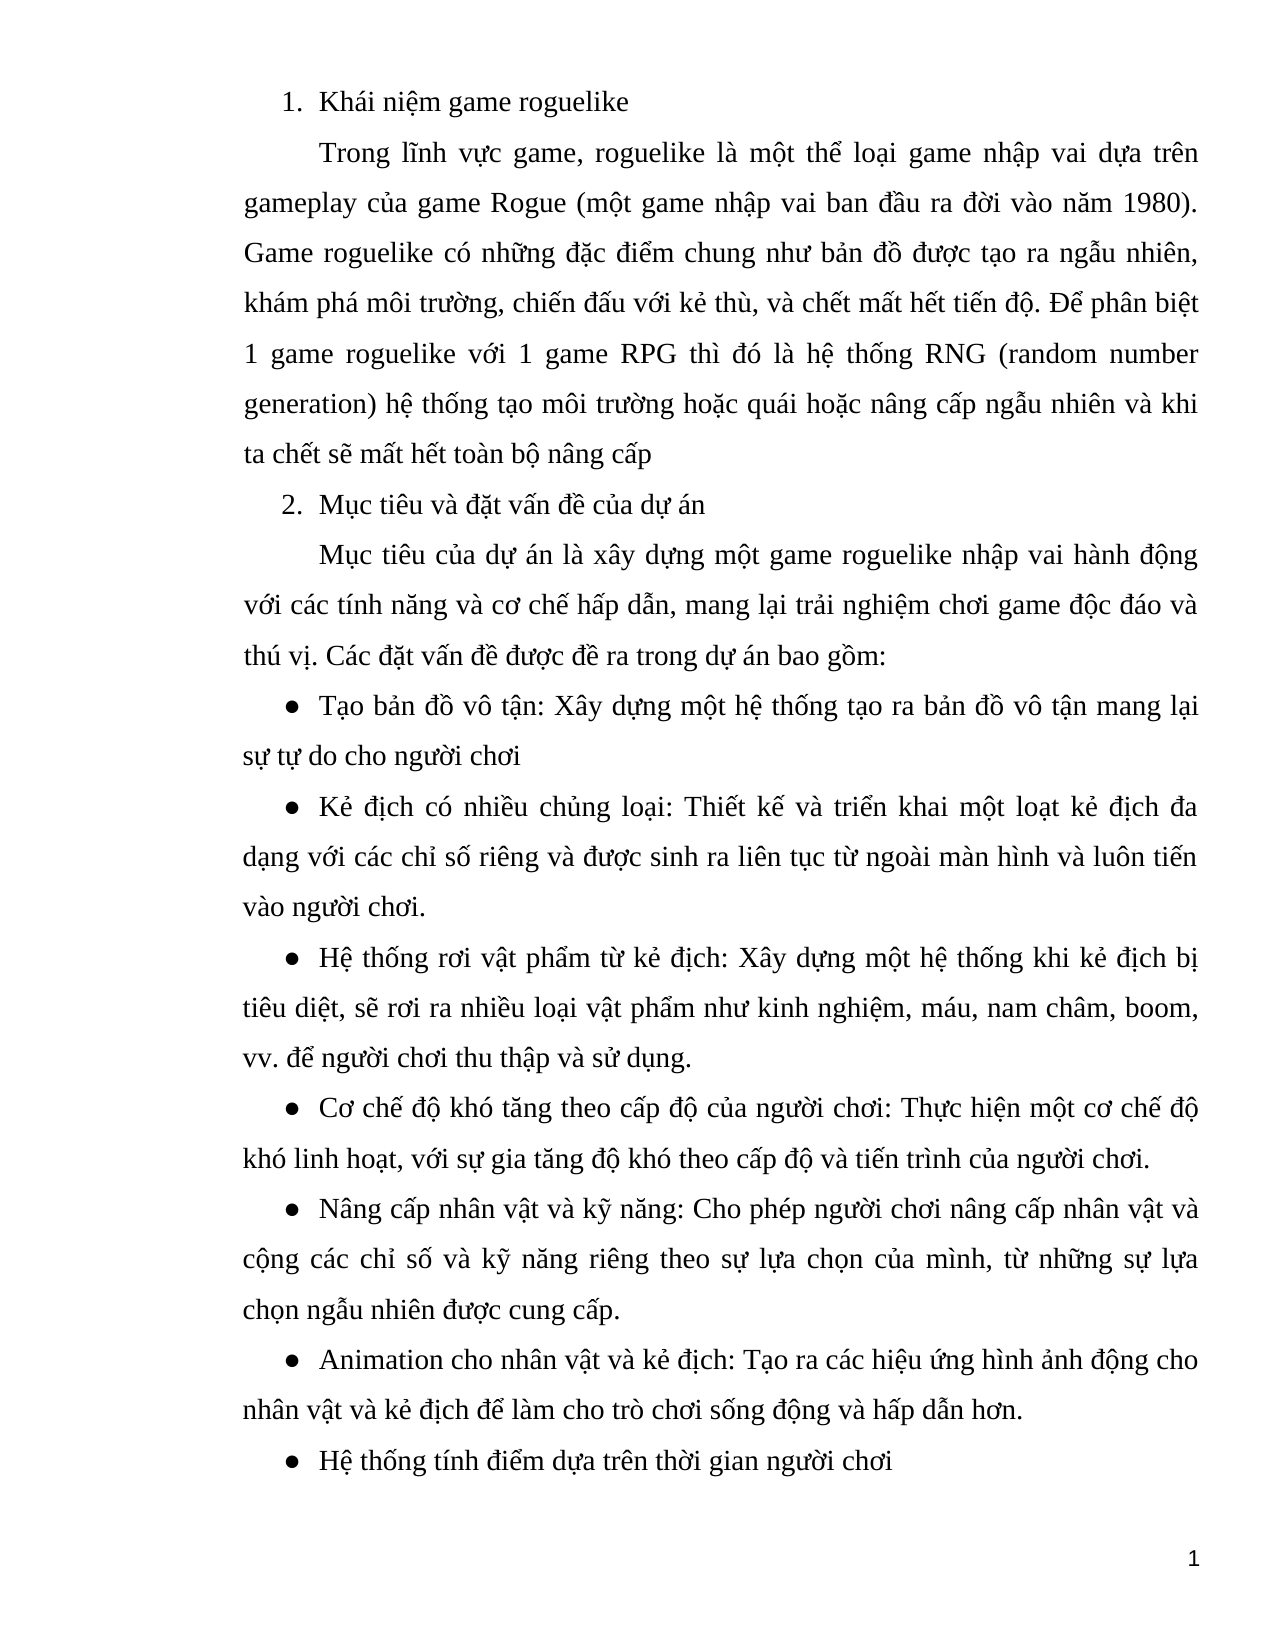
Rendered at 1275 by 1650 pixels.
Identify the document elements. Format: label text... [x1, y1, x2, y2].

list Mục tiêu và đặt vấn đề của dự án [281, 487, 1200, 520]
text Mục tiêu của dự án là xây dựng một game roguelike nhập vai hành động với các tính năng và cơ chế hấp dẫn, mang lại trải nghiệm chơi game độc đáo và thú vị. Các đặt vấn đề được đề ra trong dự án bao gồm: [244, 537, 1200, 671]
list Kẻ địch có nhiều chủng loại: Thiết kế và triển khai một loạt kẻ địch đa dạng với các chỉ số riêng và được sinh ra liên tục từ ngoài màn hình và luôn tiến vào người chơi. [242, 789, 1200, 923]
list Hệ thống rơi vật phẩm từ kẻ địch: Xây dựng một hệ thống khi kẻ địch bị tiêu diệt, sẽ rơi ra nhiều loại vật phẩm như kinh nghiệm, máu, nam châm, boom, vv. để người chơi thu thập và sử dụng. [242, 940, 1200, 1074]
list Khái niệm game roguelike [281, 84, 1200, 118]
list Nâng cấp nhân vật và kỹ năng: Cho phép người chơi nâng cấp nhân vật và cộng các chỉ số và kỹ năng riêng theo sự lựa chọn của mình, từ những sự lựa chọn ngẫu nhiên được cung cấp. [242, 1191, 1200, 1325]
list Tạo bản đồ vô tận: Xây dựng một hệ thống tạo ra bản đồ vô tận mang lại sự tự do cho người chơi [242, 688, 1200, 772]
list Hệ thống tính điểm dựa trên thời gian người chơi [242, 1443, 1200, 1476]
list Animation cho nhân vật và kẻ địch: Tạo ra các hiệu ứng hình ảnh động cho nhân vật và kẻ địch để làm cho trò chơi sống động và hấp dẫn hơn. [242, 1342, 1200, 1426]
list Cơ chế độ khó tăng theo cấp độ của người chơi: Thực hiện một cơ chế độ khó linh hoạt, với sự gia tăng độ khó theo cấp độ và tiến trình của người chơi. [242, 1091, 1200, 1174]
text Trong lĩnh vực game, roguelike là một thể loại game nhập vai dựa trên gameplay của game Rogue (một game nhập vai ban đầu ra đời vào năm 1980). Game roguelike có những đặc điểm chung như bản đồ được tạo ra ngẫu nhiên, khám phá môi trường, chiến đấu với kẻ thù, và chết mất hết tiến độ. Để phân biệt 1 game roguelike với 1 game RPG thì đó là hệ thống RNG (random number generation) hệ thống tạo môi trường hoặc quái hoặc nâng cấp ngẫu nhiên và khi ta chết sẽ mất hết toàn bộ nâng cấp [244, 135, 1200, 470]
